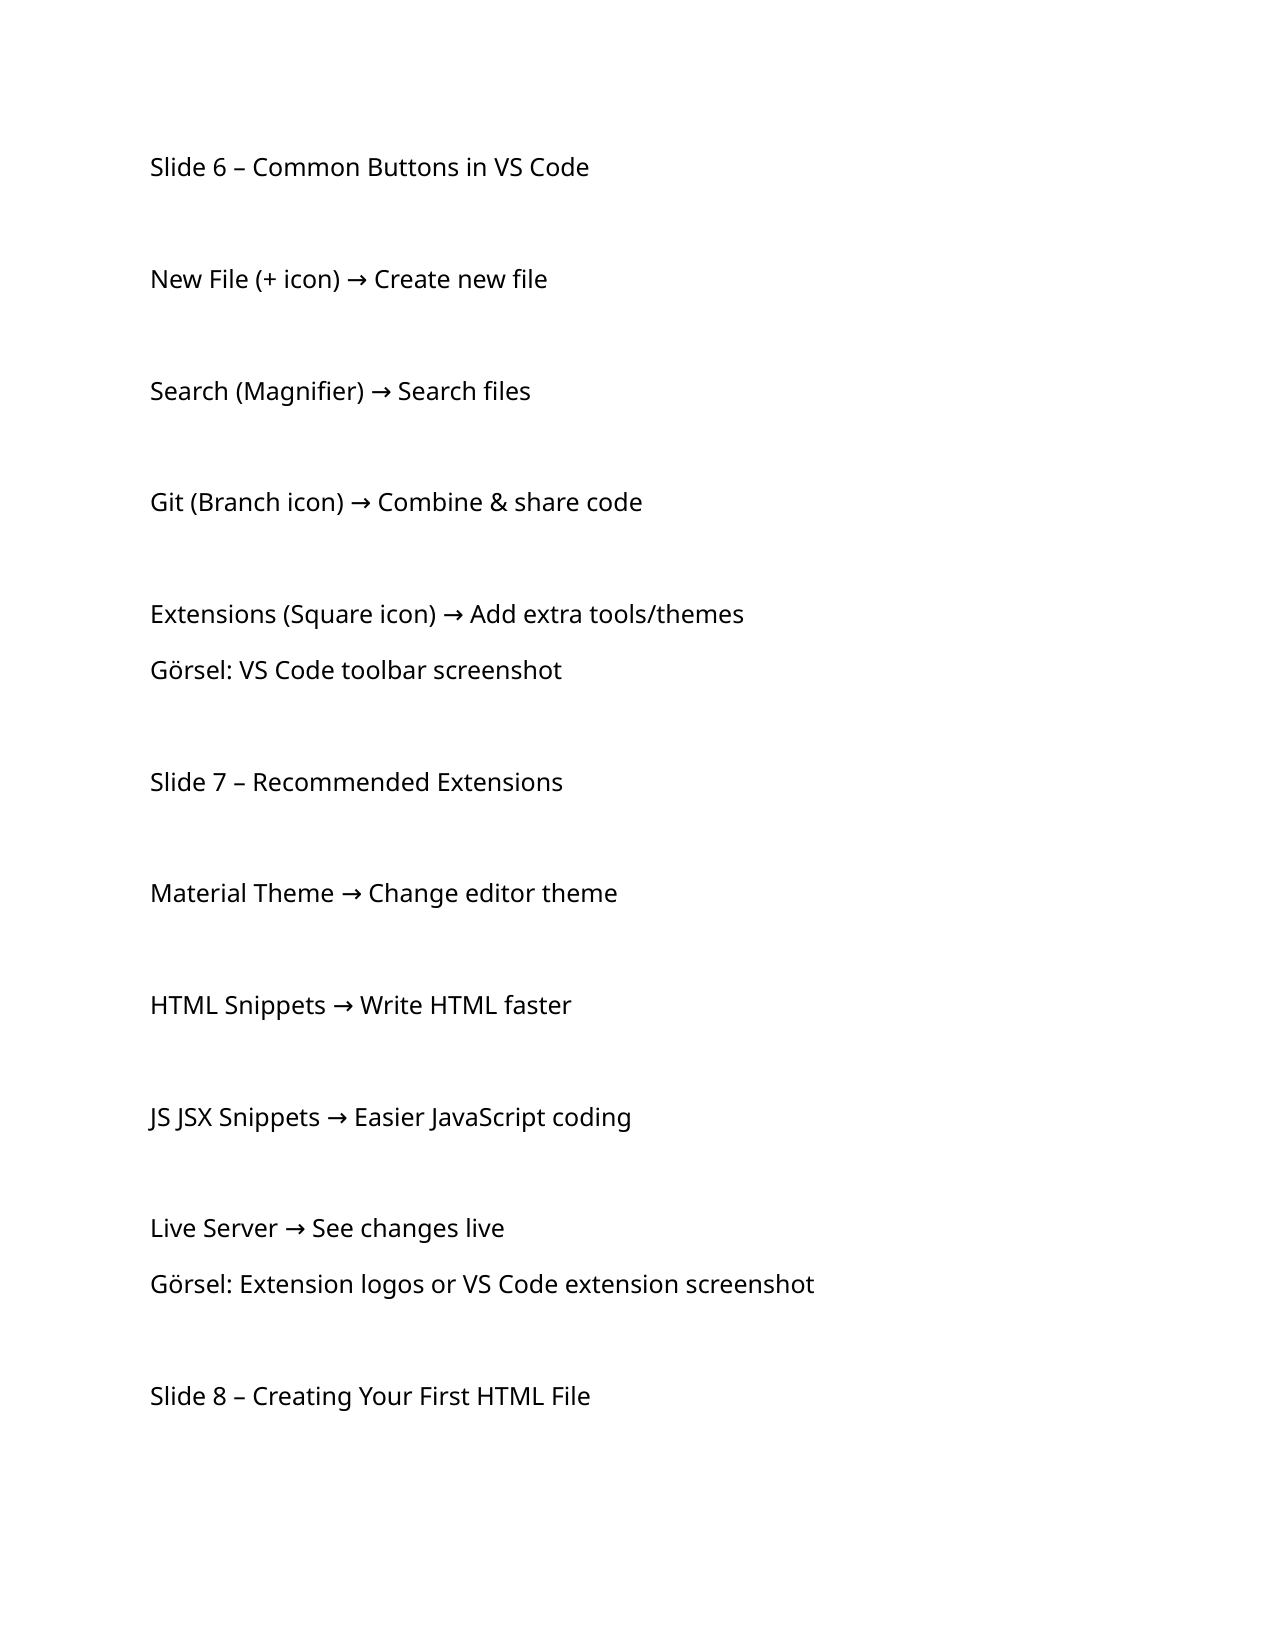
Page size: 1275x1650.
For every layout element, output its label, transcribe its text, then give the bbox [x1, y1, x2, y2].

text Görsel: Extension logos or VS Code extension screenshot [150, 1267, 1125, 1301]
text New File (+ icon) → Create new file [150, 262, 1125, 296]
text Git (Branch icon) → Combine & share code [150, 485, 1125, 519]
text Slide 7 – Recommended Extensions [150, 764, 1125, 798]
text Extensions (Square icon) → Add extra tools/themes [150, 597, 1125, 631]
text Slide 8 – Creating Your First HTML File [150, 1378, 1125, 1412]
text Material Theme → Change editor theme [150, 876, 1125, 910]
text Görsel: VS Code toolbar screenshot [150, 652, 1125, 687]
text Live Server → See changes live [150, 1211, 1125, 1245]
text JS JSX Snippets → Easier JavaScript coding [150, 1099, 1125, 1133]
text Slide 6 – Common Buttons in VS Code [150, 150, 1125, 184]
text Search (Magnifier) → Search files [150, 373, 1125, 407]
text HTML Snippets → Write HTML faster [150, 987, 1125, 1022]
